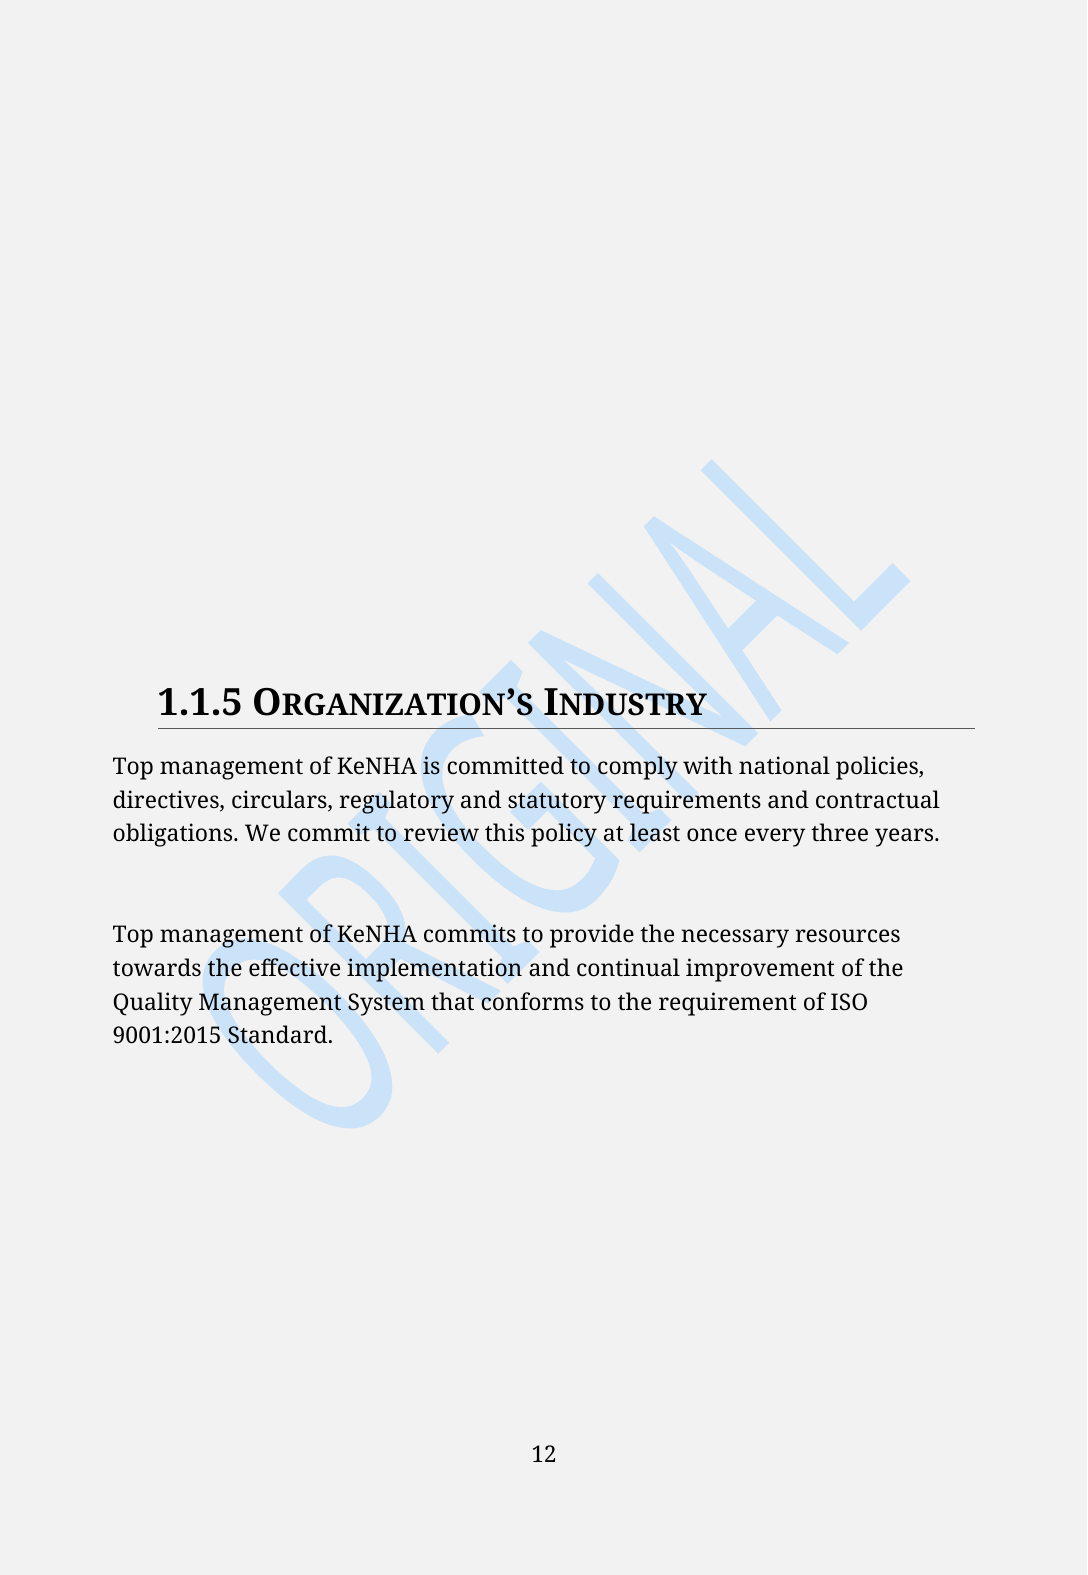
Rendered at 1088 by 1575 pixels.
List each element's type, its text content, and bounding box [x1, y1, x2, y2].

text Top management of KeNHA commits to provide the necessary resources towards the effective implementation and continual improvement of the Quality Management System that conforms to the requirement of ISO 9001:2015 Standard. [112, 918, 975, 1051]
subtitle 1.1.5 Organization’s Industry [157, 675, 975, 729]
text Top management of KeNHA is committed to comply with national policies, directives, circulars, regulatory and statutory requirements and contractual obligations. We commit to review this policy at least once every three years. [112, 750, 975, 849]
